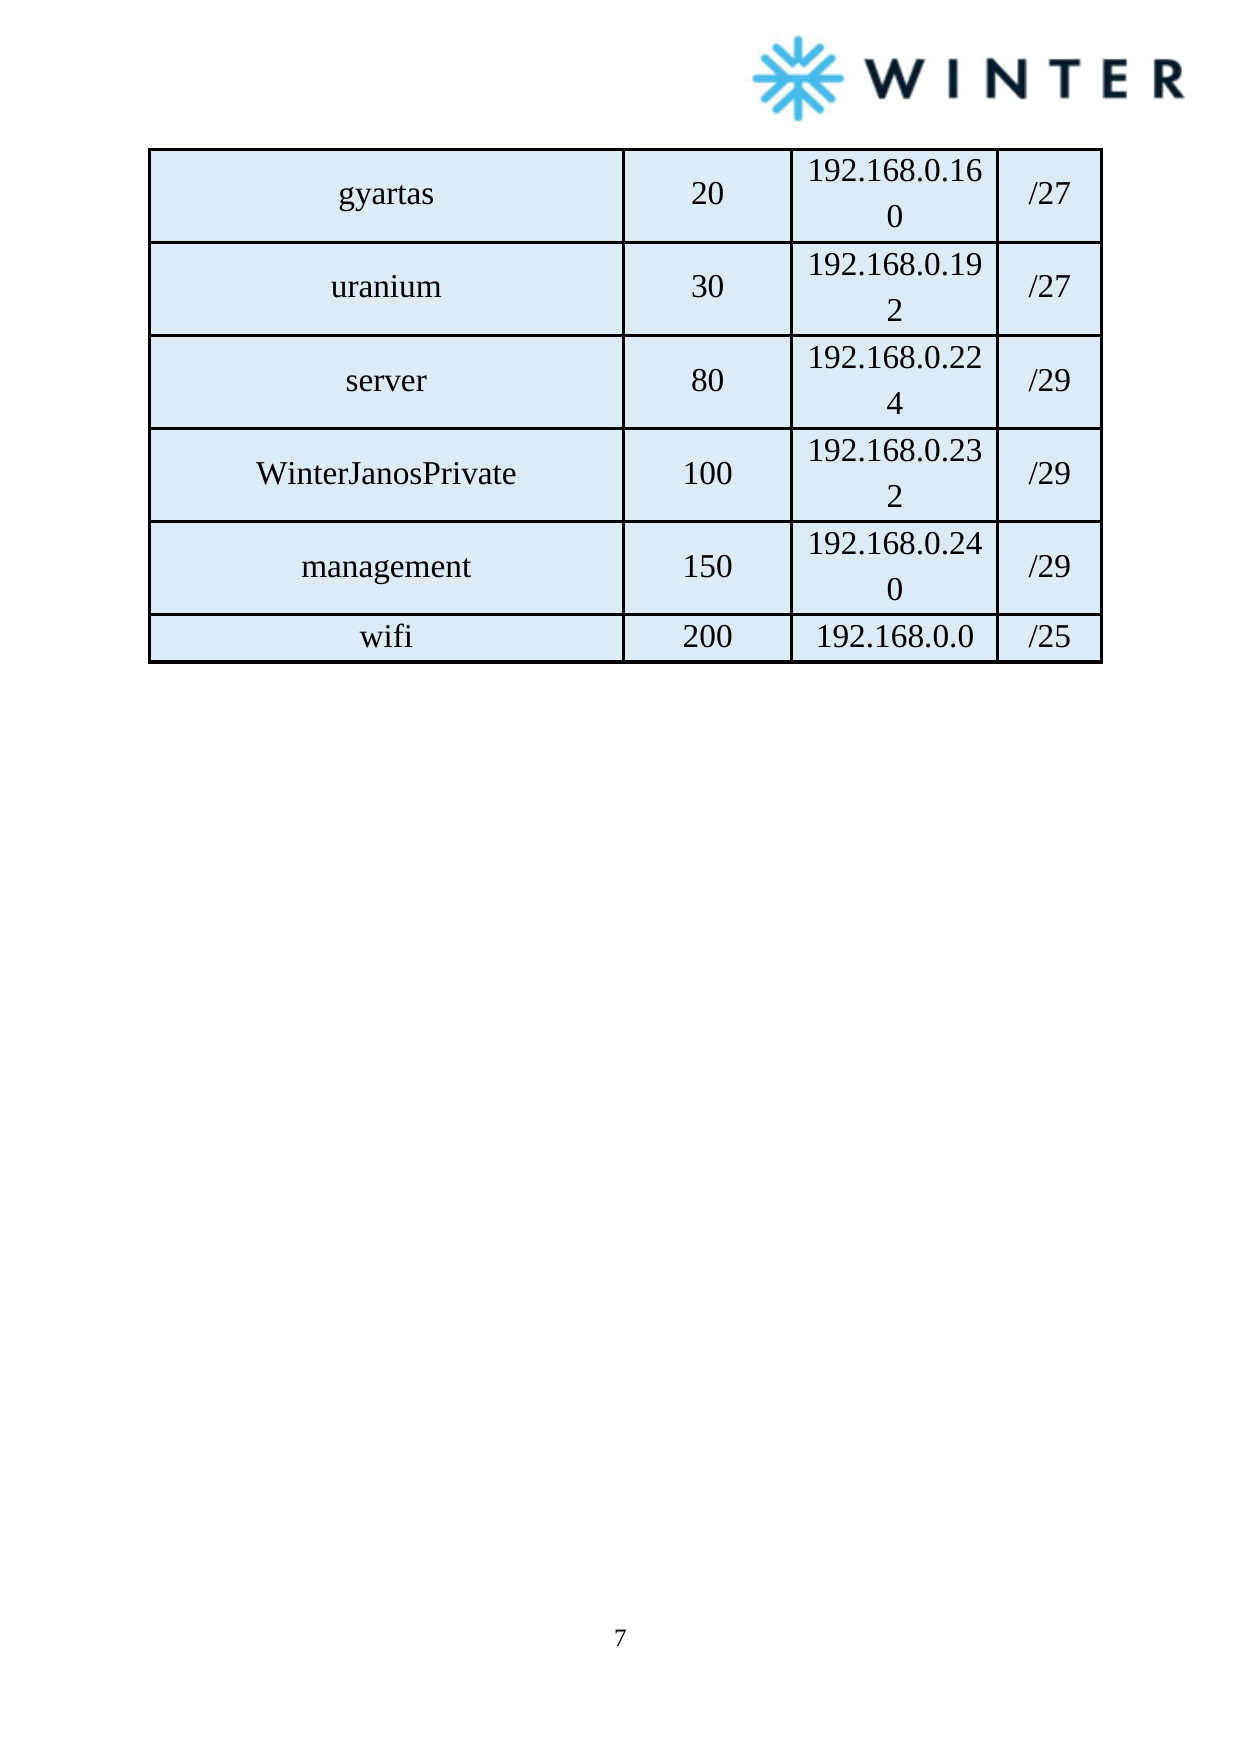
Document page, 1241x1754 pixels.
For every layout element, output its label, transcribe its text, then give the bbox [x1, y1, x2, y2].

table_cell /25 [999, 616, 1100, 660]
table_cell 100 [625, 430, 790, 520]
table_cell wifi [151, 616, 622, 660]
table_cell 150 [625, 523, 790, 613]
table_cell /27 [999, 151, 1100, 241]
table_cell WinterJanosPrivate [151, 430, 622, 520]
table_cell /29 [999, 337, 1100, 427]
table_cell /29 [999, 430, 1100, 520]
table_cell 192.168.0.224 [793, 337, 996, 427]
table_cell 192.168.0.232 [793, 430, 996, 520]
table_cell 200 [625, 616, 790, 660]
table_cell server [151, 337, 622, 427]
table_cell 20 [625, 151, 790, 241]
table_cell 80 [625, 337, 790, 427]
table_cell management [151, 523, 622, 613]
table_cell /29 [999, 523, 1100, 613]
table_cell 192.168.0.0 [793, 616, 996, 660]
table_cell 192.168.0.192 [793, 244, 996, 334]
table_cell gyartas [151, 151, 622, 241]
table_cell /27 [999, 244, 1100, 334]
picture [738, 15, 1224, 133]
table_cell uranium [151, 244, 622, 334]
table_cell 192.168.0.160 [793, 151, 996, 241]
table_cell 30 [625, 244, 790, 334]
table_cell 192.168.0.240 [793, 523, 996, 613]
